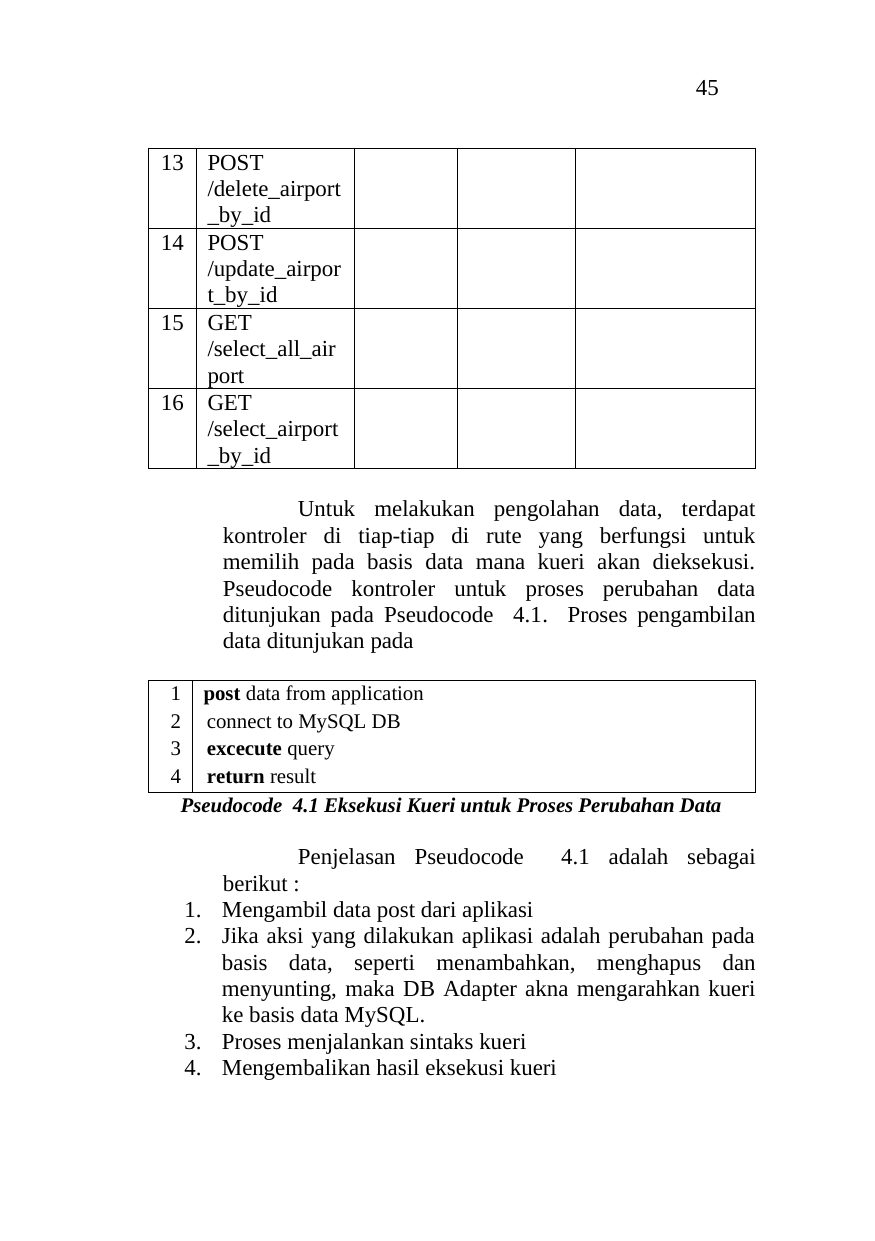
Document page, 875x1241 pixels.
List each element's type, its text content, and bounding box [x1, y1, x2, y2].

table_cell GET /select_all_airport [197, 309, 354, 388]
table_cell 16 [149, 389, 196, 468]
table_cell [576, 309, 755, 388]
table_cell [576, 229, 755, 308]
table_cell [355, 309, 457, 388]
list Mengembalikan hasil eksekusi kueri [184, 1054, 756, 1080]
table_cell [355, 149, 457, 228]
table_cell [355, 389, 457, 468]
table_cell POST /delete_airport_by_id [197, 149, 354, 228]
table_cell GET /select_airport_by_id [197, 389, 354, 468]
text Penjelasan Pseudocode 4.1 adalah sebagai berikut : [223, 843, 756, 896]
list Mengambil data post dari aplikasi [184, 896, 756, 922]
table_cell [458, 389, 575, 468]
table_cell 14 [149, 229, 196, 308]
table_cell 13 [149, 149, 196, 228]
table_header post data from application connect to MySQL DB excecute query return result [193, 681, 755, 792]
table_cell [576, 389, 755, 468]
table_cell 15 [149, 309, 196, 388]
table_cell [355, 229, 457, 308]
text Untuk melakukan pengolahan data, terdapat kontroler di tiap-tiap di rute yang berfungsi untuk memilih pada basis data mana kueri akan dieksekusi. Pseudocode kontroler untuk proses perubahan data ditunjukan pada Pseudocode 4.1. Proses pengambilan data ditunjukan pada [223, 496, 756, 654]
list Proses menjalankan sintaks kueri [184, 1028, 756, 1054]
table_cell [458, 149, 575, 228]
table_cell [576, 149, 755, 228]
table_cell [458, 309, 575, 388]
table_header 1 2 3 4 [149, 681, 192, 792]
table_cell [458, 229, 575, 308]
table_cell POST /update_airport_by_id [197, 229, 354, 308]
list Jika aksi yang dilakukan aplikasi adalah perubahan pada basis data, seperti menambahkan, menghapus dan menyunting, maka DB Adapter akna mengarahkan kueri ke basis data MySQL. [184, 922, 756, 1028]
